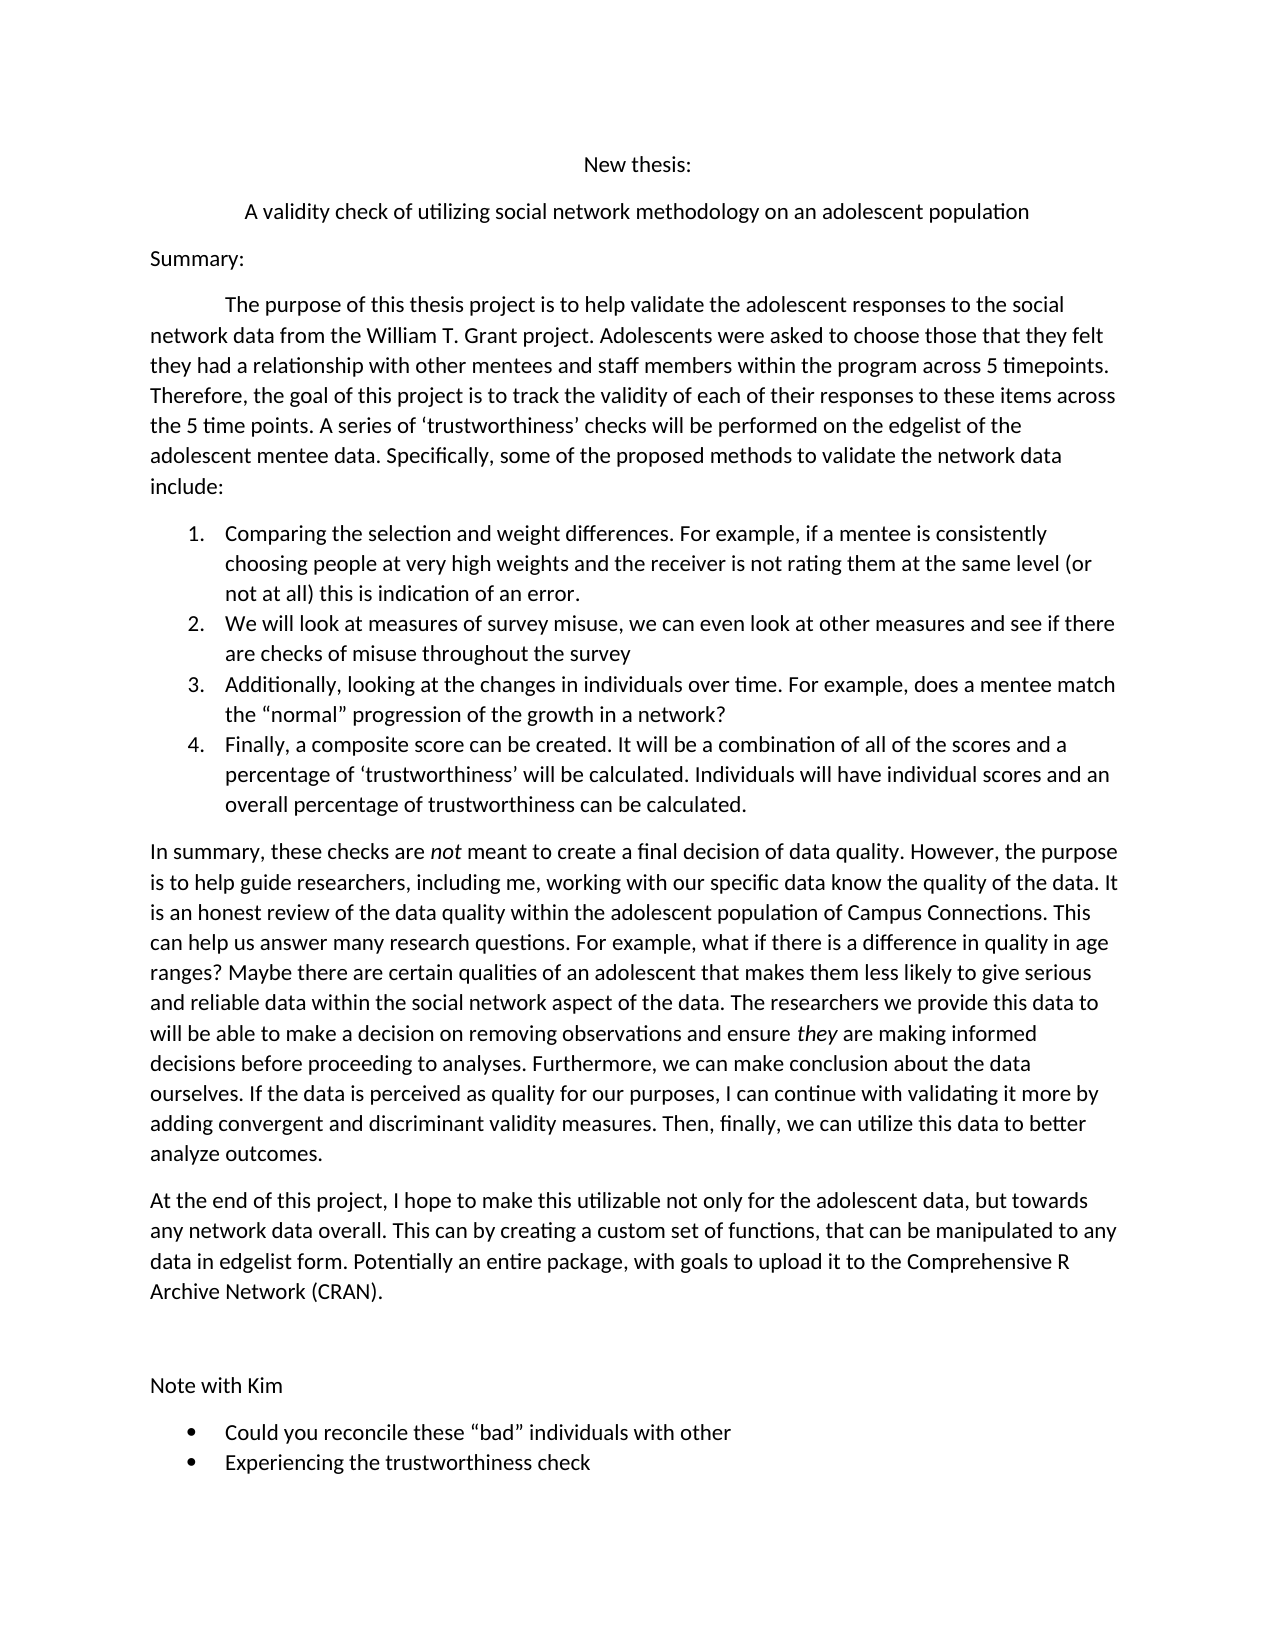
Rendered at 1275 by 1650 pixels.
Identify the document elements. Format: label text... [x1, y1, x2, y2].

list Experiencing the trustworthiness check [187, 1448, 1125, 1476]
list We will look at measures of survey misuse, we can even look at other measures and see if there are checks of misuse throughout the survey [187, 609, 1125, 668]
text The purpose of this thesis project is to help validate the adolescent responses to the social network data from the William T. Grant project. Adolescents were asked to choose those that they felt they had a relationship with other mentees and staff members within the program across 5 timepoints. Therefore, the goal of this project is to track the validity of each of their responses to these items across the 5 time points. A series of ‘trustworthiness’ checks will be performed on the edgelist of the adolescent mentee data. Specifically, some of the proposed methods to validate the network data include: [150, 291, 1125, 500]
text Summary: [150, 244, 1125, 272]
text Note with Kim [150, 1371, 1125, 1399]
list Comparing the selection and weight differences. For example, if a mentee is consistently choosing people at very high weights and the receiver is not rating them at the same level (or not at all) this is indication of an error. [187, 519, 1125, 607]
list Additionally, looking at the changes in individuals over time. For example, does a mentee match the “normal” progression of the growth in a network? [187, 670, 1125, 728]
text New thesis: [150, 150, 1125, 178]
text A validity check of utilizing social network methodology on an adolescent population [150, 197, 1125, 225]
list Finally, a composite score can be created. It will be a combination of all of the scores and a percentage of ‘trustworthiness’ will be calculated. Individuals will have individual scores and an overall percentage of trustworthiness can be calculated. [187, 730, 1125, 819]
text At the end of this project, I hope to make this utilizable not only for the adolescent data, but towards any network data overall. This can by creating a custom set of functions, that can be manipulated to any data in edgelist form. Potentially an entire package, with goals to upload it to the Comprehensive R Archive Network (CRAN). [150, 1186, 1125, 1305]
text In summary, these checks are not meant to create a final decision of data quality. However, the purpose is to help guide researchers, including me, working with our specific data know the quality of the data. It is an honest review of the data quality within the adolescent population of Campus Connections. This can help us answer many research questions. For example, what if there is a difference in quality in age ranges? Maybe there are certain qualities of an adolescent that makes them less likely to give serious and reliable data within the social network aspect of the data. The researchers we provide this data to will be able to make a decision on removing observations and ensure they are making informed decisions before proceeding to analyses. Furthermore, we can make conclusion about the data ourselves. If the data is perceived as quality for our purposes, I can continue with validating it more by adding convergent and discriminant validity measures. Then, finally, we can utilize this data to better analyze outcomes. [150, 837, 1125, 1168]
list Could you reconcile these “bad” individuals with other [187, 1418, 1125, 1446]
